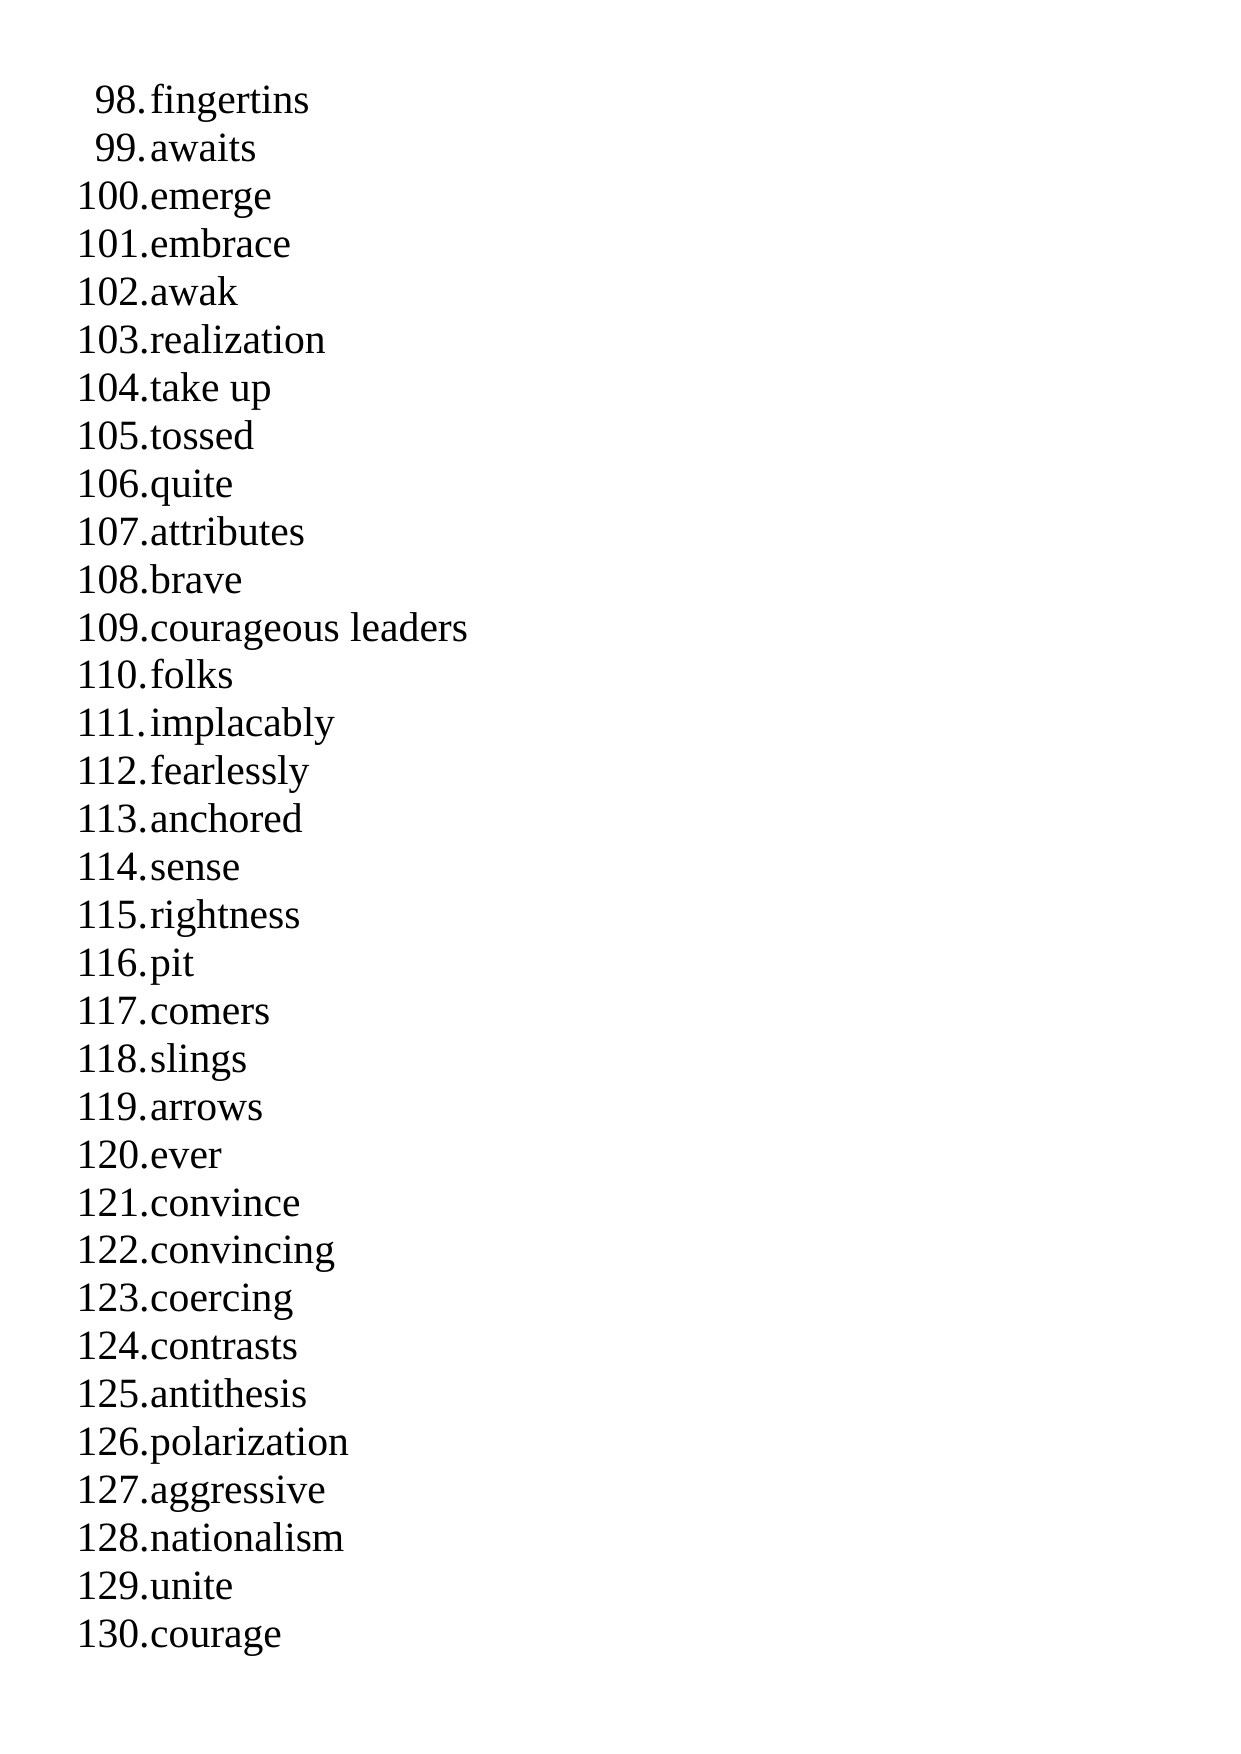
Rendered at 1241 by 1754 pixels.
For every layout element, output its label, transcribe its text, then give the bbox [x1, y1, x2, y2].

list quite [76, 458, 1165, 506]
list aggressive [76, 1464, 1165, 1512]
list unite [76, 1560, 1165, 1608]
list convincing [76, 1225, 1165, 1273]
list courage [76, 1608, 1165, 1656]
list rightness [76, 889, 1165, 937]
list courageous leaders [76, 602, 1165, 650]
list nationalism [76, 1512, 1165, 1560]
list coercing [76, 1273, 1165, 1321]
list folks [76, 650, 1165, 698]
list fearlessly [76, 746, 1165, 794]
list tossed [76, 410, 1165, 458]
list comers [76, 985, 1165, 1033]
list implacably [76, 698, 1165, 746]
list realization [76, 314, 1165, 362]
list convince [76, 1177, 1165, 1225]
list sense [76, 842, 1165, 889]
list embrace [76, 219, 1165, 267]
list fingertins [94, 75, 1165, 123]
list polarization [76, 1417, 1165, 1464]
list pit [76, 937, 1165, 985]
list anchored [76, 794, 1165, 842]
list contrasts [76, 1321, 1165, 1369]
list antithesis [76, 1369, 1165, 1417]
list awak [76, 267, 1165, 314]
list brave [76, 554, 1165, 602]
list arrows [76, 1081, 1165, 1129]
list emerge [76, 171, 1165, 219]
list take up [76, 362, 1165, 410]
list slings [76, 1033, 1165, 1081]
list awaits [94, 123, 1165, 171]
list ever [76, 1129, 1165, 1177]
list attributes [76, 506, 1165, 554]
